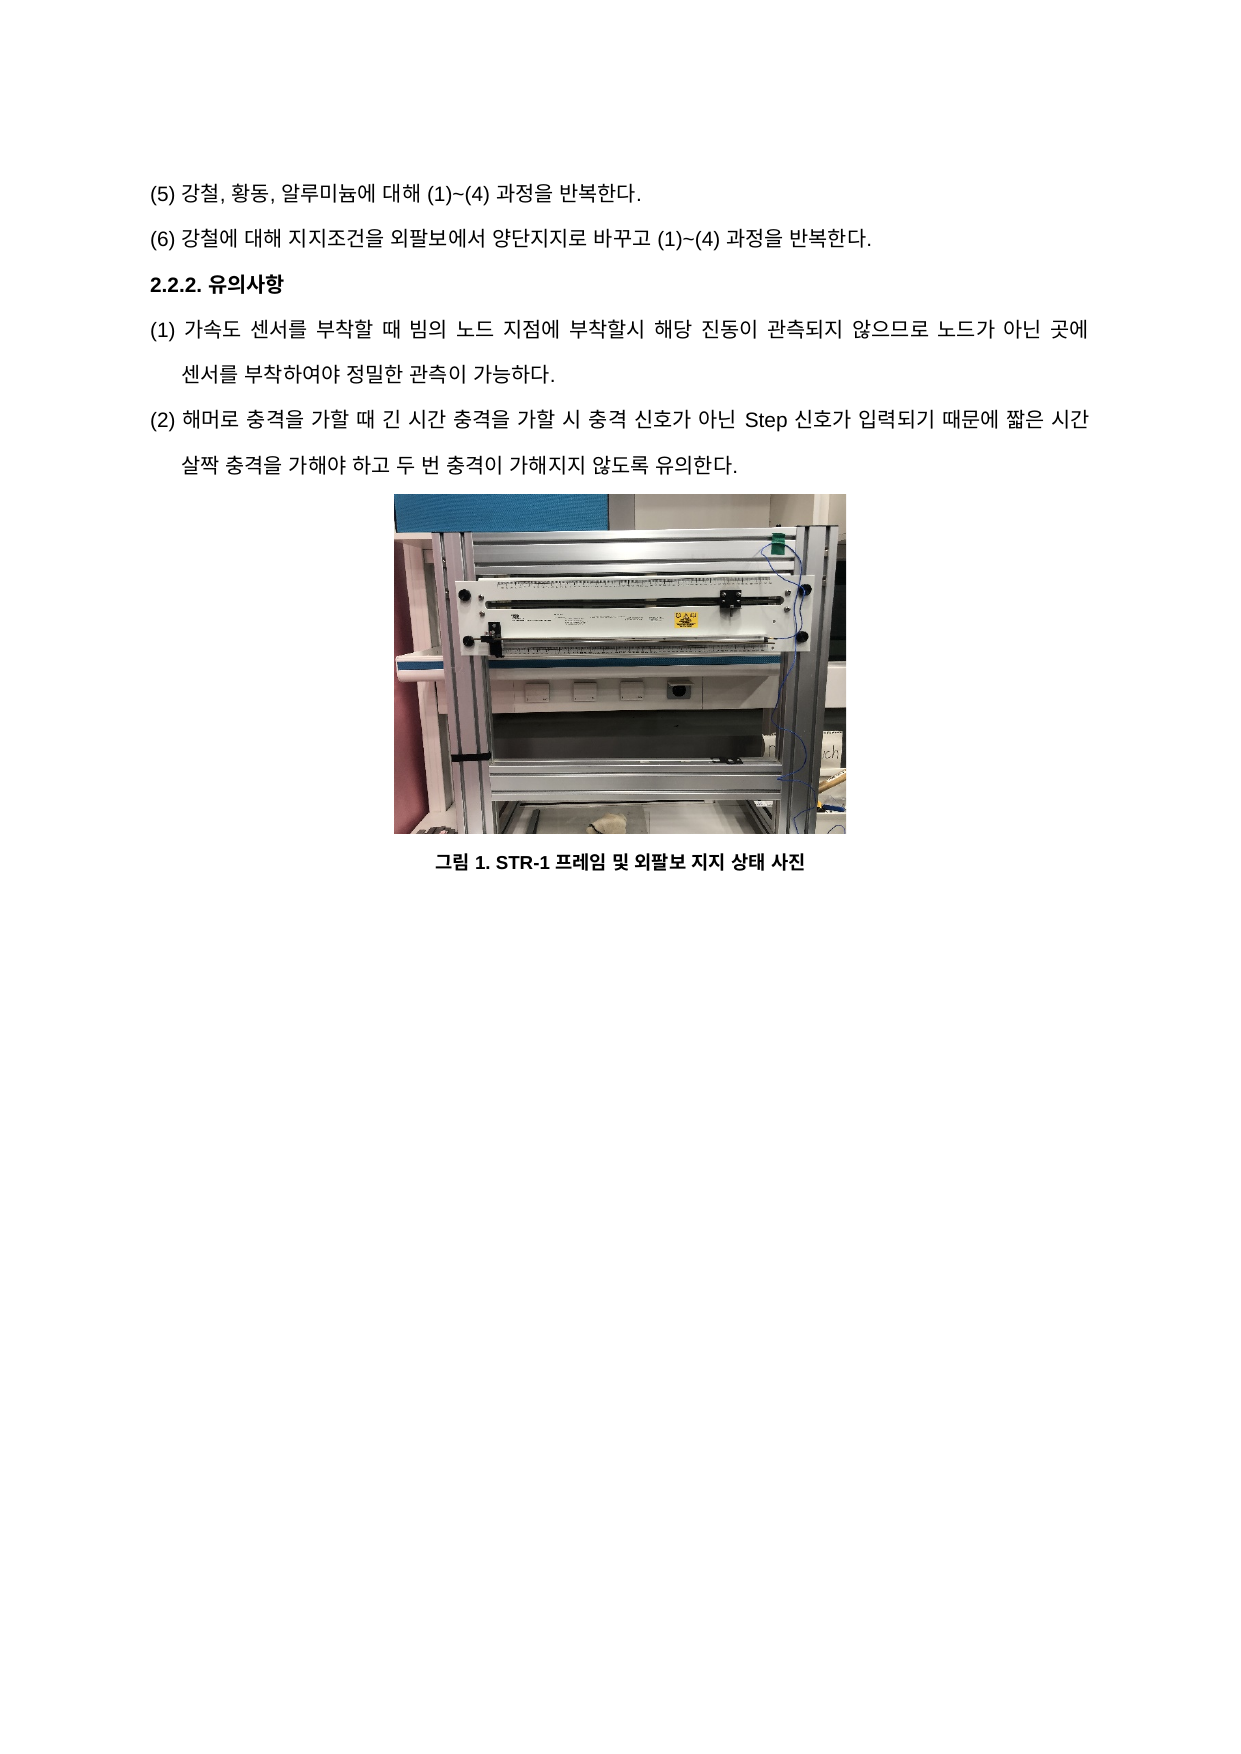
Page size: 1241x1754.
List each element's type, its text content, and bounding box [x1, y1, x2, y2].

text 그림 1. STR-1 프레임 및 외팔보 지지 상태 사진 [150, 848, 1090, 875]
picture [394, 494, 847, 834]
text (1) 가속도 센서를 부착할 때 빔의 노드 지점에 부착할시 해당 진동이 관측되지 않으므로 노드가 아닌 곳에 센서를 부착하여야 정밀한 관측이 가능하다. [150, 313, 1090, 389]
text (2) 해머로 충격을 가할 때 긴 시간 충격을 가할 시 충격 신호가 아닌 Step 신호가 입력되기 때문에 짧은 시간 살짝 충격을 가해야 하고 두 번 충격이 가해지지 않도록 유의한다. [150, 404, 1090, 479]
text 2.2.2. 유의사항 [150, 268, 1090, 298]
text (6) 강철에 대해 지지조건을 외팔보에서 양단지지로 바꾸고 (1)~(4) 과정을 반복한다. [150, 222, 1090, 253]
text (5) 강철, 황동, 알루미늄에 대해 (1)~(4) 과정을 반복한다. [150, 177, 1090, 207]
